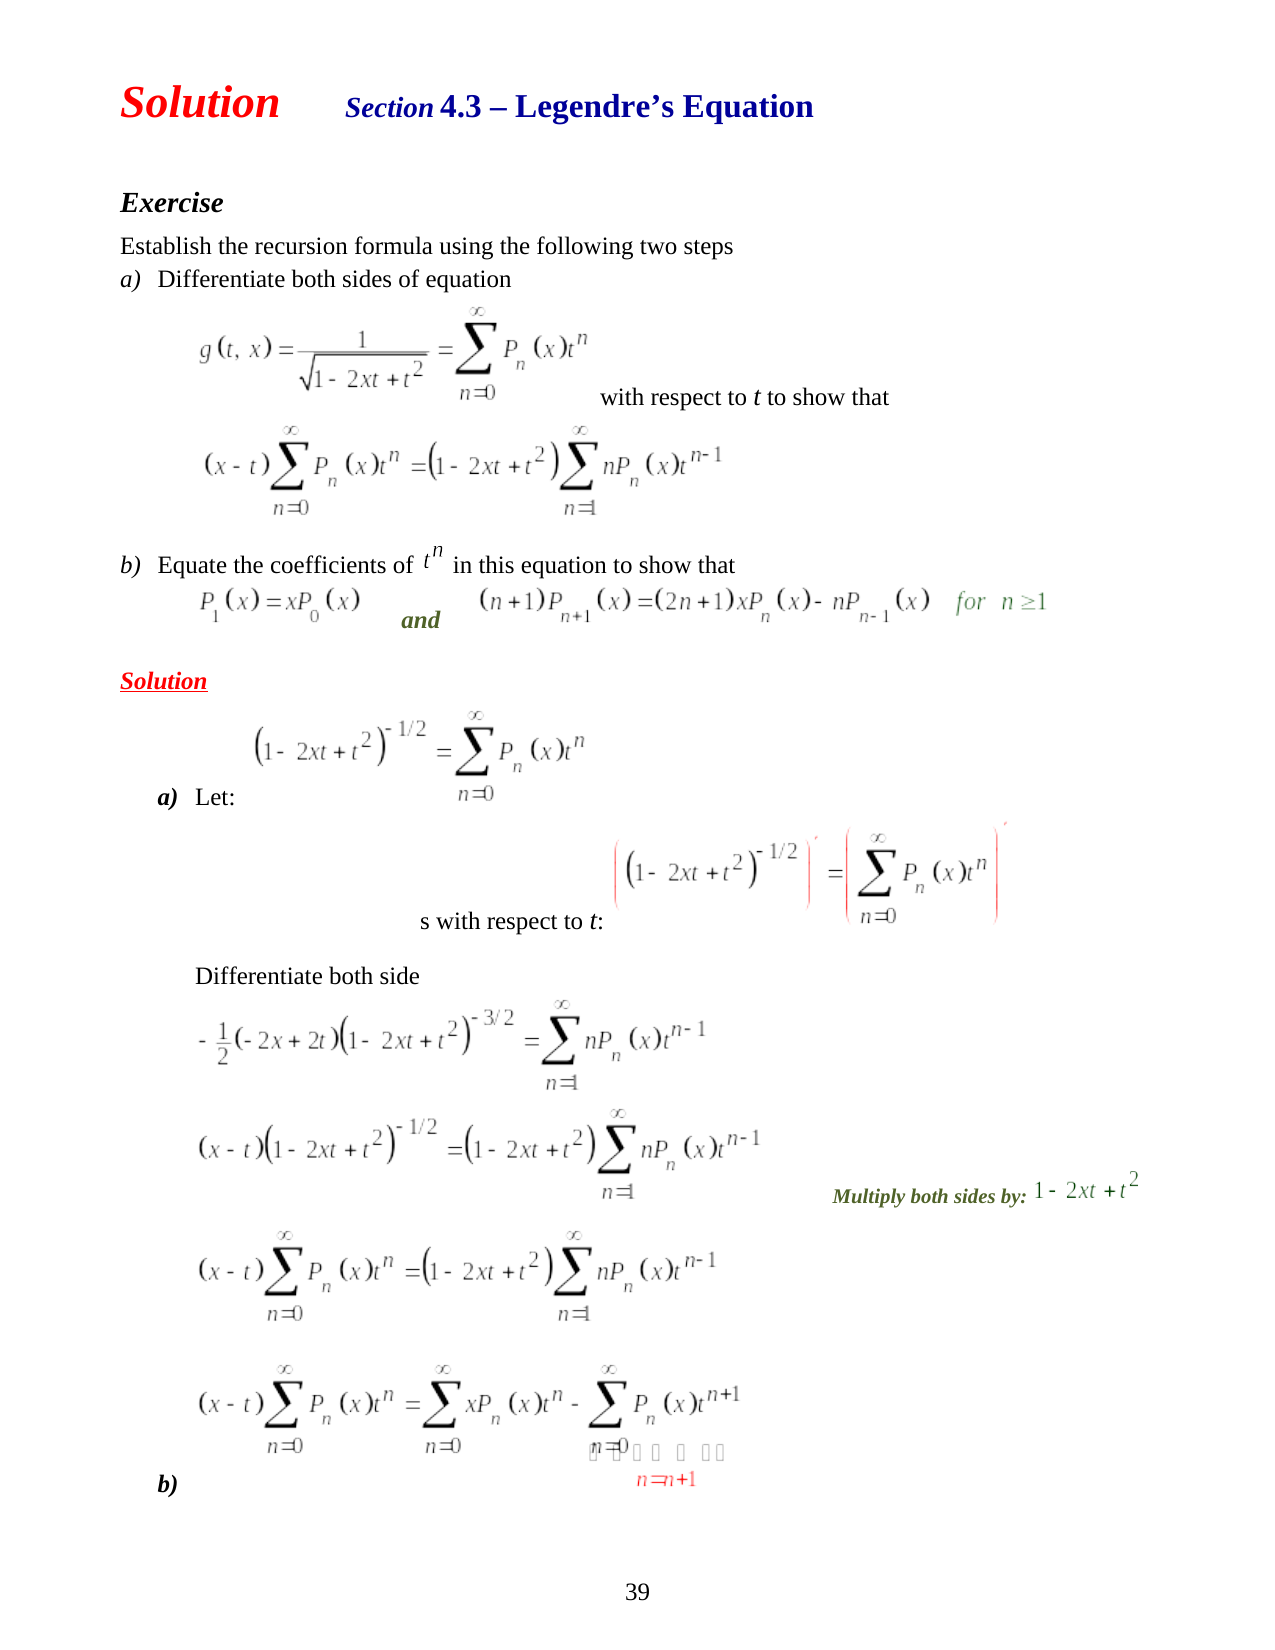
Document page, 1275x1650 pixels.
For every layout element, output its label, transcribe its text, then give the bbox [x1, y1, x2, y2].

text and [195, 583, 1155, 634]
list Equate the coefficients of in this equation to show that [120, 534, 1155, 579]
text Multiply both sides by: [195, 1099, 1155, 1208]
text Establish the recursion formula using the following two steps [120, 231, 1155, 260]
list Differentiate both sides of equation [120, 264, 1155, 293]
text Solution [120, 654, 1155, 694]
text with respect to t to show that [195, 297, 1155, 411]
text Exercise [120, 173, 1155, 218]
text Solution Section 4.3 – Legendre’s Equation [120, 75, 1155, 128]
text Differentiate both sides with respect to t: [195, 811, 1155, 990]
list Let: [157, 701, 1155, 811]
